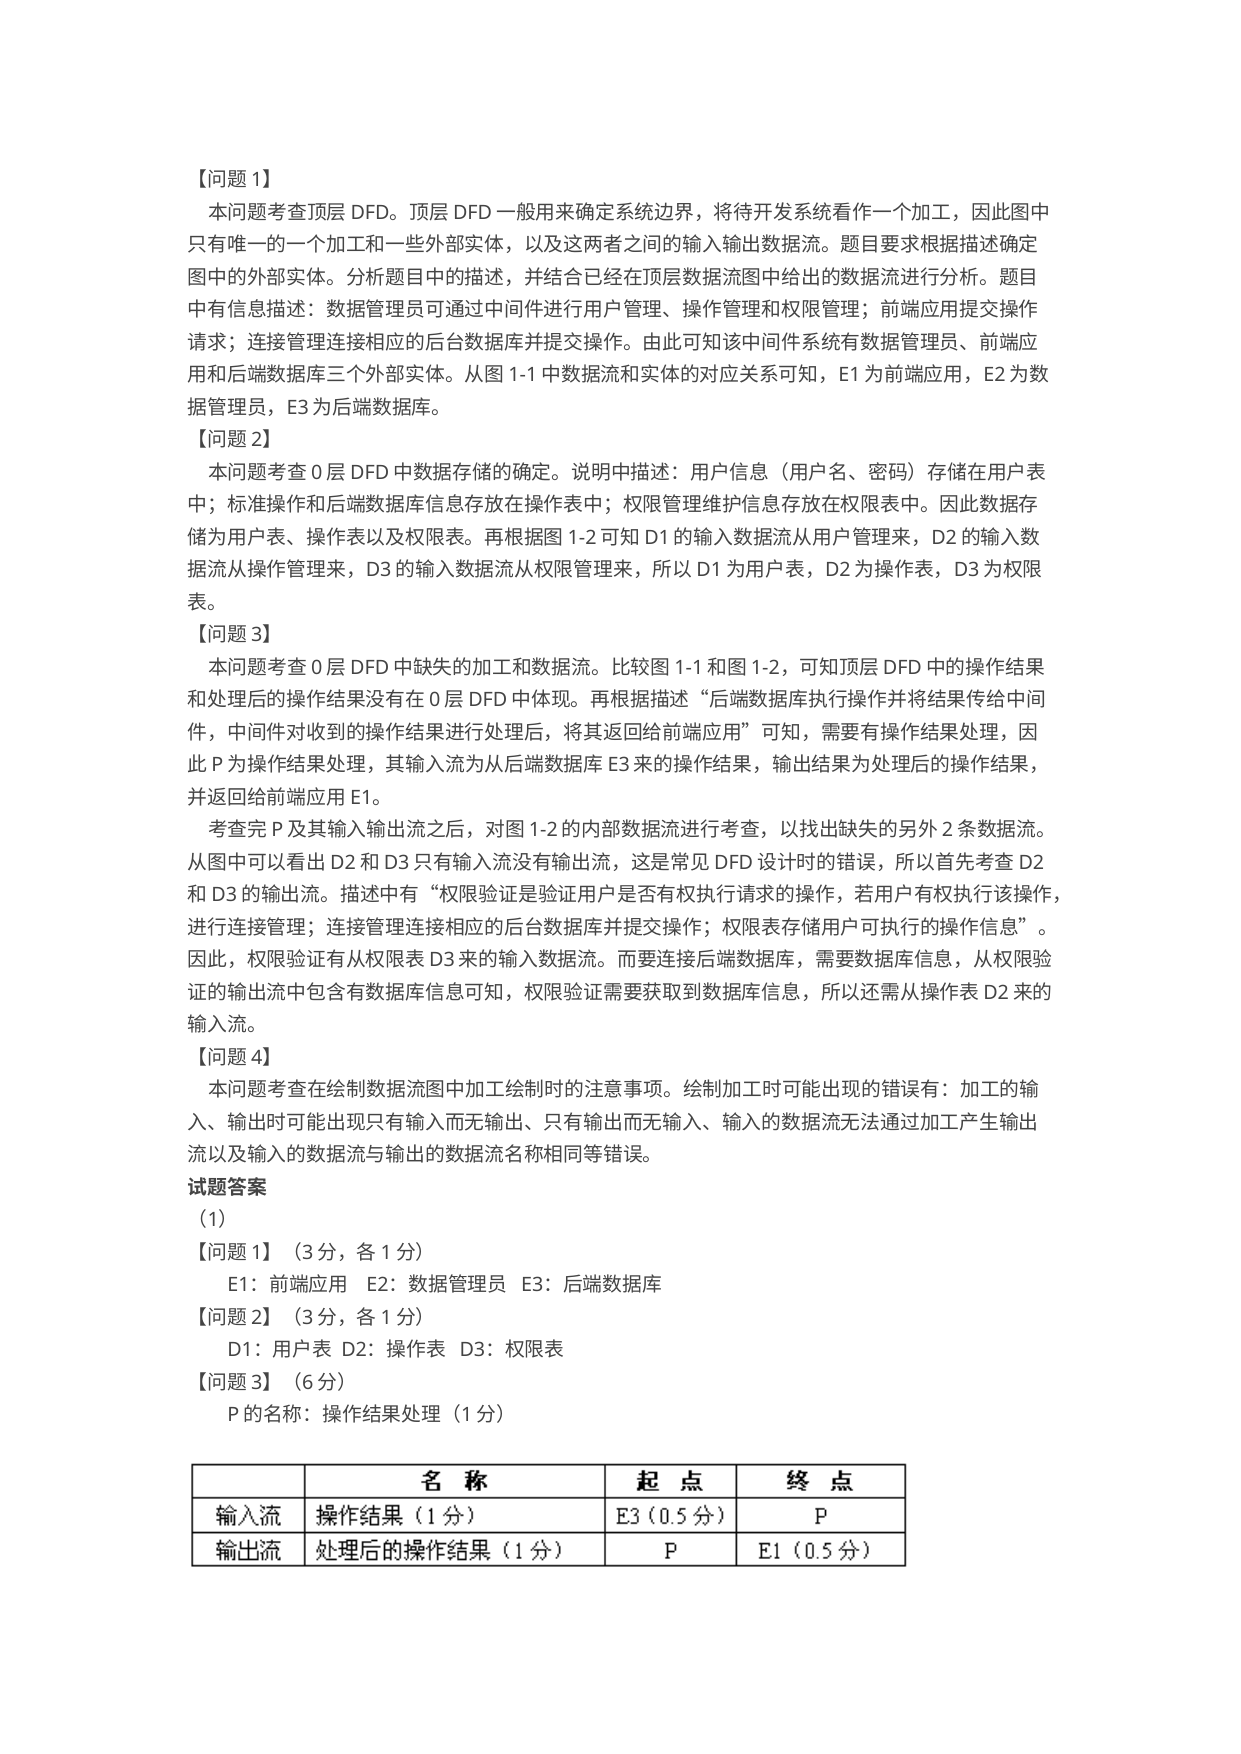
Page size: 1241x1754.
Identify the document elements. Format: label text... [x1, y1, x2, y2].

text （1） [187, 1202, 1053, 1234]
text 试题答案 [187, 1169, 1053, 1202]
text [187, 162, 1053, 1169]
text 【问题1】（3分，各1分） E1：前端应用 E2：数据管理员 E3：后端数据库 【问题2】（3分，各1分） D1：用户表 D2：操作表 D3：权限表 【问题3】（6分） P的名称：操作结果处理（1分） [187, 1234, 1053, 1462]
picture [187, 1462, 911, 1570]
